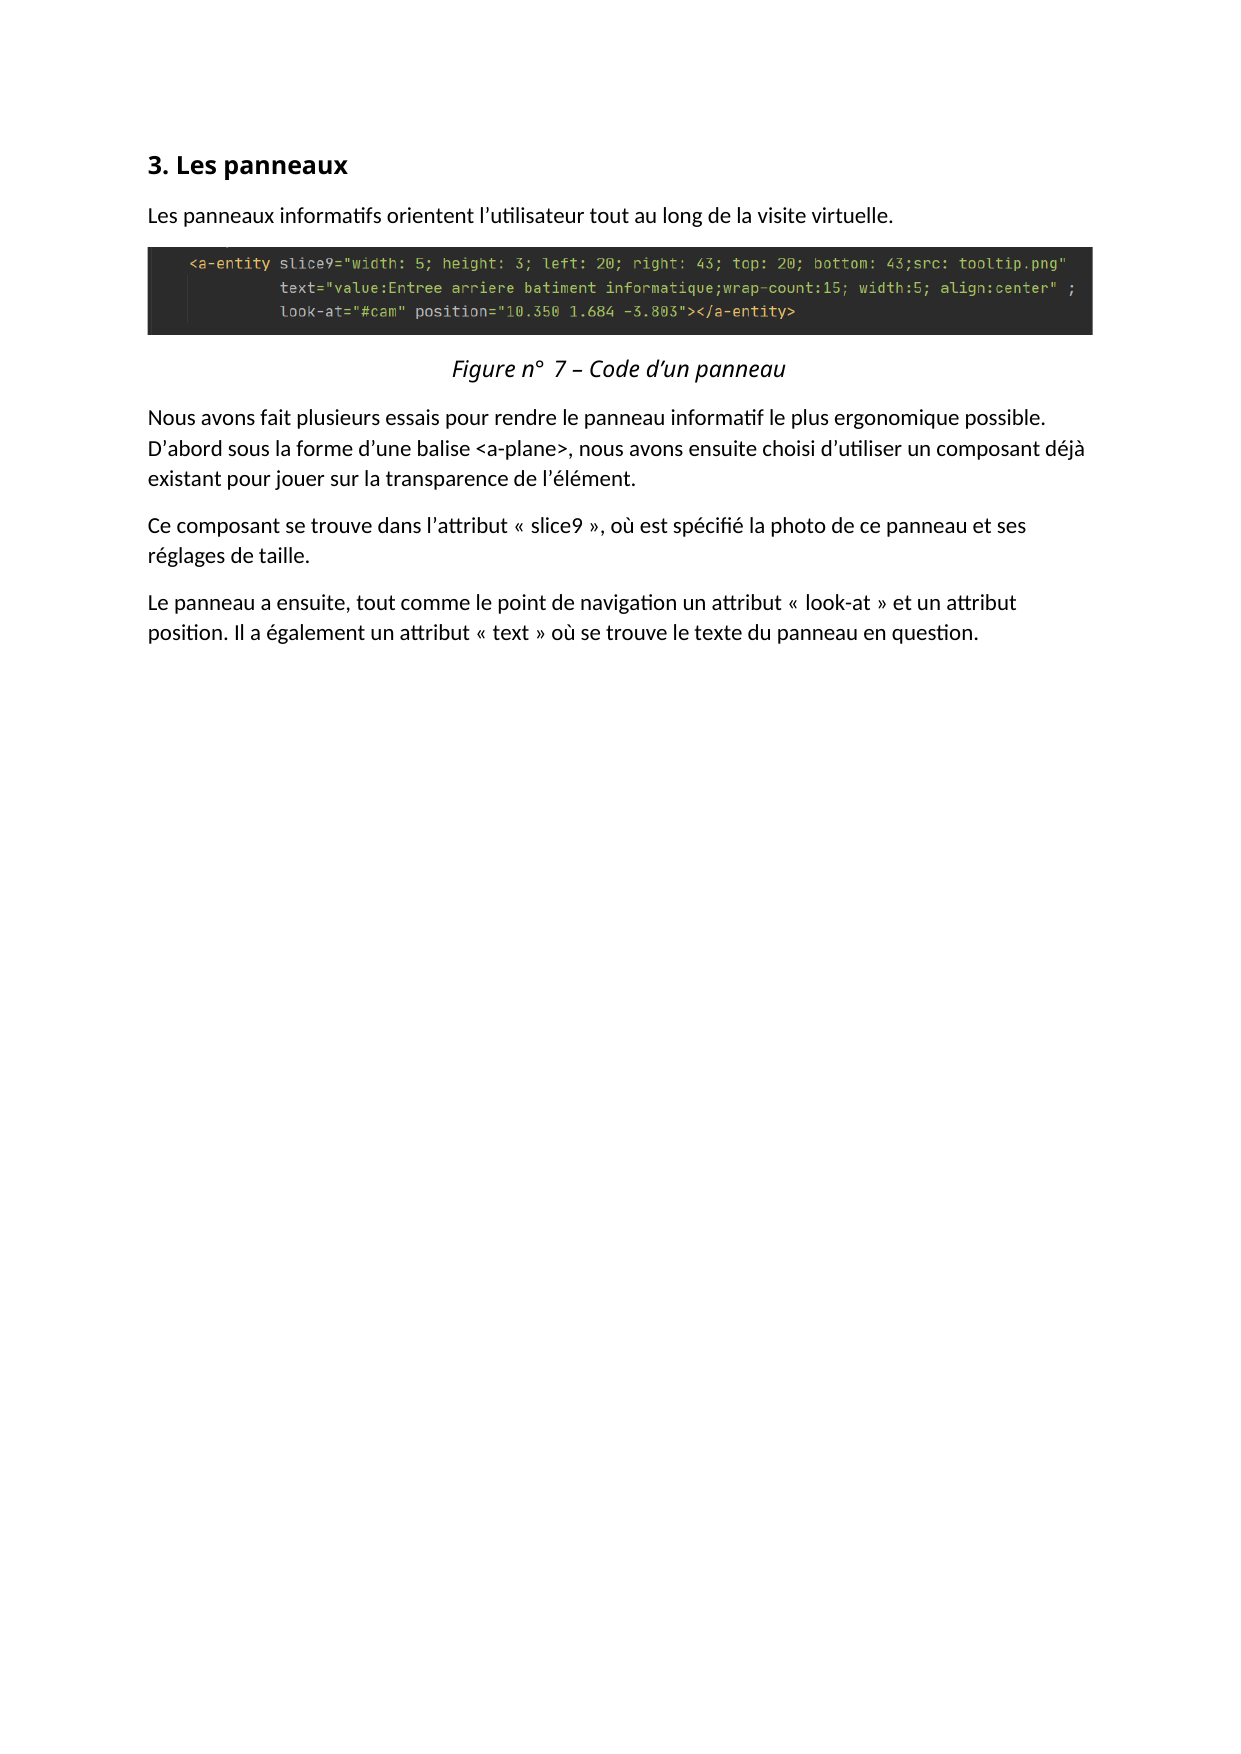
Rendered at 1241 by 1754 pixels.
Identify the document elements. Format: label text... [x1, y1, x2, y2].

text Ce composant se trouve dans l’attribut « slice9 », où est spécifié la photo de ce panneau et ses réglages de taille. [148, 511, 1093, 569]
text Les panneaux informatifs orientent l’utilisateur tout au long de la visite virtuelle. [148, 201, 1093, 229]
text Figure n° 7 – Code d’un panneau [148, 353, 1093, 384]
text Nous avons fait plusieurs essais pour rendre le panneau informatif le plus ergonomique possible. D’abord sous la forme d’une balise <a-plane>, nous avons ensuite choisi d’utiliser un composant déjà existant pour jouer sur la transparence de l’élément. [148, 403, 1093, 492]
text 3. Les panneaux [148, 148, 1093, 182]
text Le panneau a ensuite, tout comme le point de navigation un attribut « look-at » et un attribut position. Il a également un attribut « text » où se trouve le texte du panneau en question. [148, 588, 1093, 646]
picture [147, 247, 1093, 335]
